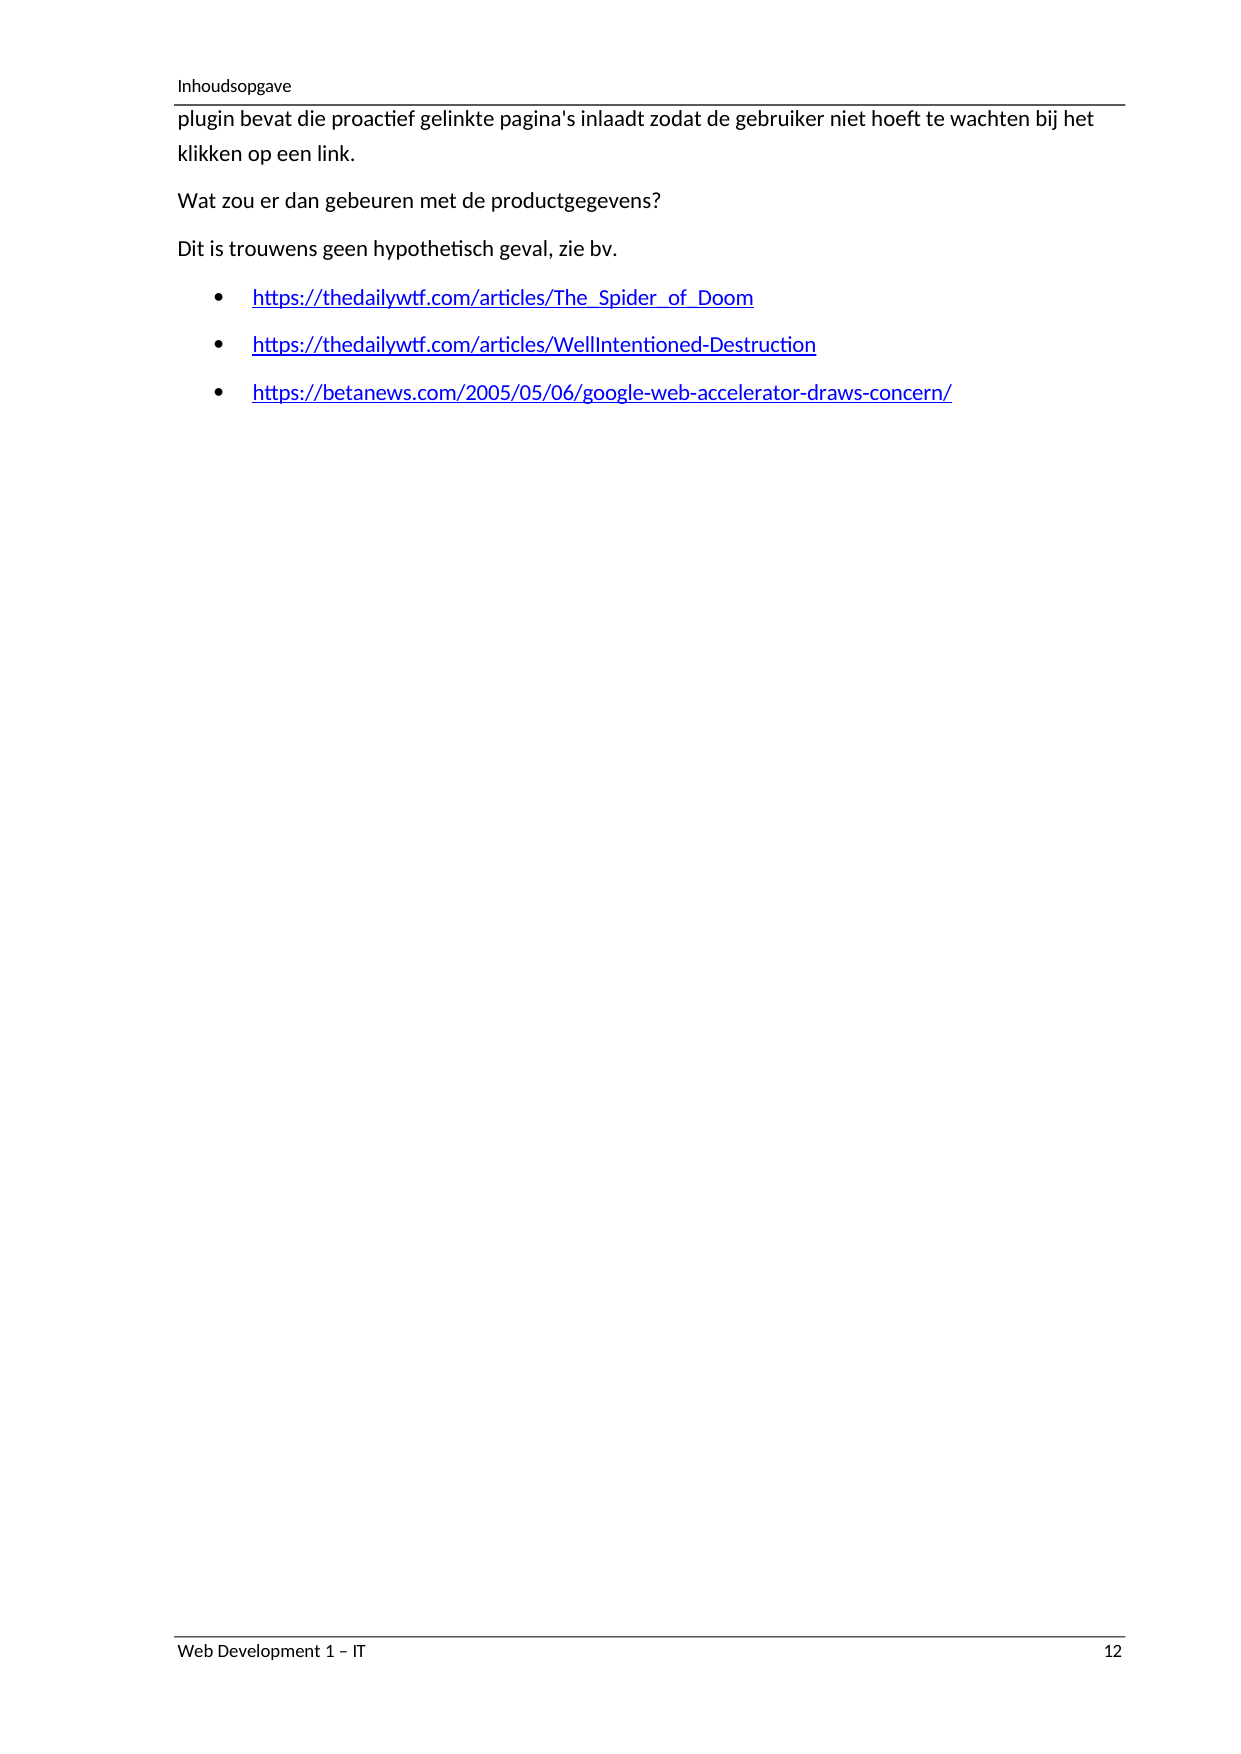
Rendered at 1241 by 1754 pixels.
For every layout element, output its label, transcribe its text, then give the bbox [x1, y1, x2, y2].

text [177, 104, 1113, 167]
text Wat zou er dan gebeuren met de productgegevens? Dit is trouwens geen hypothetisch geval, zie bv. [177, 187, 682, 262]
list https://betanews.com/2005/05/06/google‐web‐accelerator‐draws‐concern/ [214, 378, 1134, 406]
list https://thedailywtf.com/articles/The_Spider_of_Doom [214, 282, 1134, 311]
list https://thedailywtf.com/articles/WellIntentioned‐Destruction [214, 330, 1134, 358]
